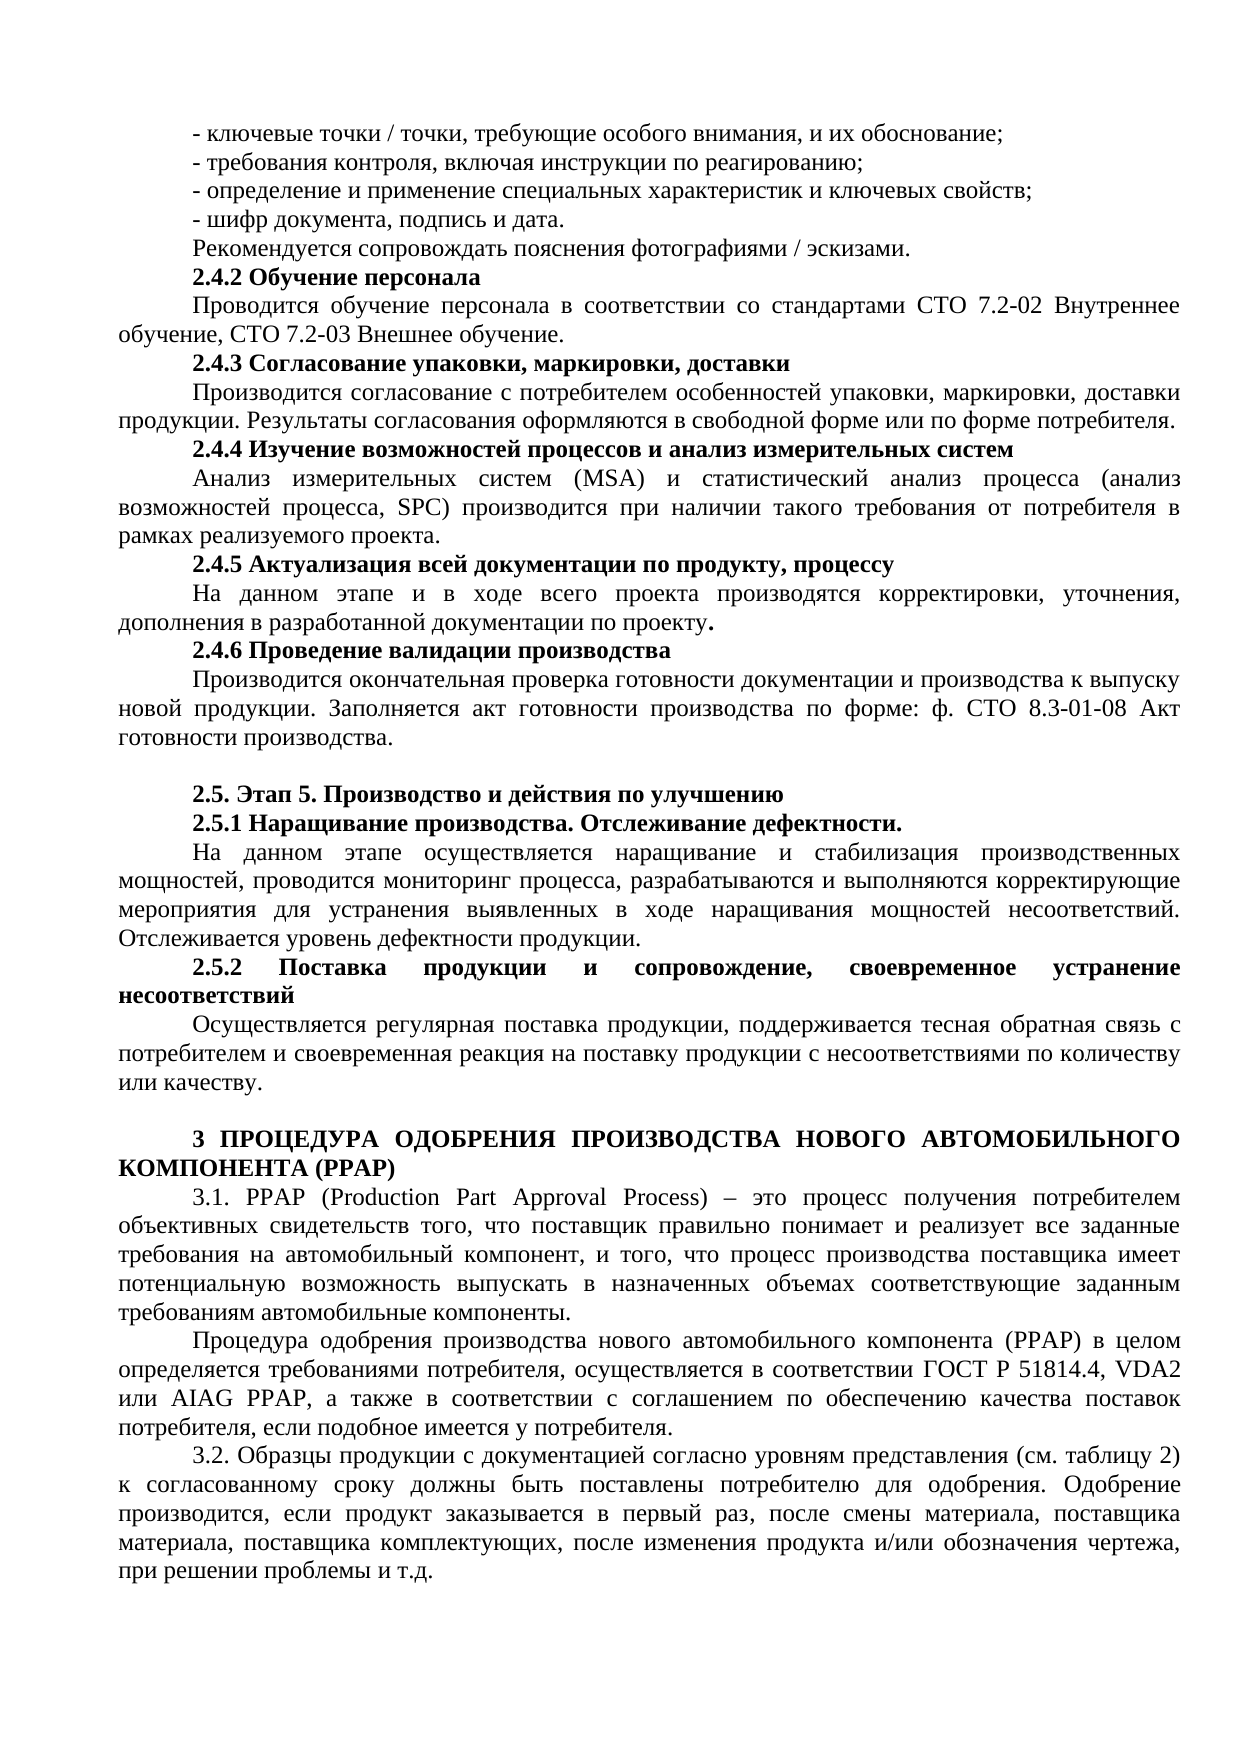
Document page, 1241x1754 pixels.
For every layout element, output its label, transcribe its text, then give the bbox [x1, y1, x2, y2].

text 3.1. РРАР (Production Part Approval Process) – это процесс получения потребителем объективных свидетельств того, что поставщик правильно понимает и реализует все заданные требования на автомобильный компонент, и того, что процесс производства поставщика имеет потенциальную возможность выпускать в назначенных объемах соответствующие заданным требованиям автомобильные компоненты. [118, 1182, 1181, 1326]
text 2.4.2 Обучение персонала [118, 262, 1181, 291]
text - требования контроля, включая инструкции по реагированию; [118, 147, 1181, 176]
text Производится окончательная проверка готовности документации и производства к выпуску новой продукции. Заполняется акт готовности производства по форме: ф. СТО 8.3-01-08 Акт готовности производства. [118, 664, 1181, 751]
text Рекомендуется сопровождать пояснения фотографиями / эскизами. [118, 233, 1181, 262]
text 2.5. Этап 5. Производство и действия по улучшению [118, 779, 1181, 808]
text На данном этапе и в ходе всего проекта производятся корректировки, уточнения, дополнения в разработанной документации по проекту. [118, 578, 1181, 636]
text 2.5.1 Наращивание производства. Отслеживание дефектности. [118, 808, 1181, 837]
text Проводится обучение персонала в соответствии со стандартами СТО 7.2-02 Внутреннее обучение, СТО 7.2-03 Внешнее обучение. [118, 291, 1181, 348]
text - определение и применение специальных характеристик и ключевых свойств; [118, 176, 1181, 204]
text Процедура одобрения производства нового автомобильного компонента (РРАР) в целом определяется требованиями потребителя, осуществляется в соответствии ГОСТ Р 51814.4, VDA2 или AIAG РРАР, а также в соответствии с соглашением по обеспечению качества поставок потребителя, если подобное имеется у потребителя. [118, 1326, 1181, 1441]
text 2.4.5 Актуализация всей документации по продукту, процессу [118, 549, 1181, 578]
text - ключевые точки / точки, требующие особого внимания, и их обоснование; [118, 118, 1181, 147]
text 2.5.2 Поставка продукции и сопровождение, своевременное устранение несоответствий [118, 952, 1181, 1009]
text Осуществляется регулярная поставка продукции, поддерживается тесная обратная связь с потребителем и своевременная реакция на поставку продукции с несоответствиями по количеству или качеству. [118, 1009, 1181, 1096]
text - шифр документа, подпись и дата. [118, 204, 1181, 233]
text 2.4.6 Проведение валидации производства [118, 636, 1181, 664]
text На данном этапе осуществляется наращивание и стабилизация производственных мощностей, проводится мониторинг процесса, разрабатываются и выполняются корректирующие мероприятия для устранения выявленных в ходе наращивания мощностей несоответствий. Отслеживается уровень дефектности продукции. [118, 837, 1181, 952]
text Производится согласование с потребителем особенностей упаковки, маркировки, доставки продукции. Результаты согласования оформляются в свободной форме или по форме потребителя. [118, 377, 1181, 434]
text 3 Процедура одобрения производства нового автомобильного компонента (РРАР) [118, 1124, 1181, 1182]
text 2.4.4 Изучение возможностей процессов и анализ измерительных систем [118, 434, 1181, 463]
text 3.2. Образцы продукции с документацией согласно уровням представления (см. таблицу 2) к согласованному сроку должны быть поставлены потребителю для одобрения. Одобрение производится, если продукт заказывается в первый раз, после смены материала, поставщика материала, поставщика комплектующих, после изменения продукта и/или обозначения чертежа, при решении проблемы и т.д. [118, 1441, 1181, 1584]
text 2.4.3 Согласование упаковки, маркировки, доставки [118, 348, 1181, 377]
text Анализ измерительных систем (MSA) и статистический анализ процесса (анализ возможностей процесса, SPC) производится при наличии такого требования от потребителя в рамках реализуемого проекта. [118, 463, 1181, 549]
